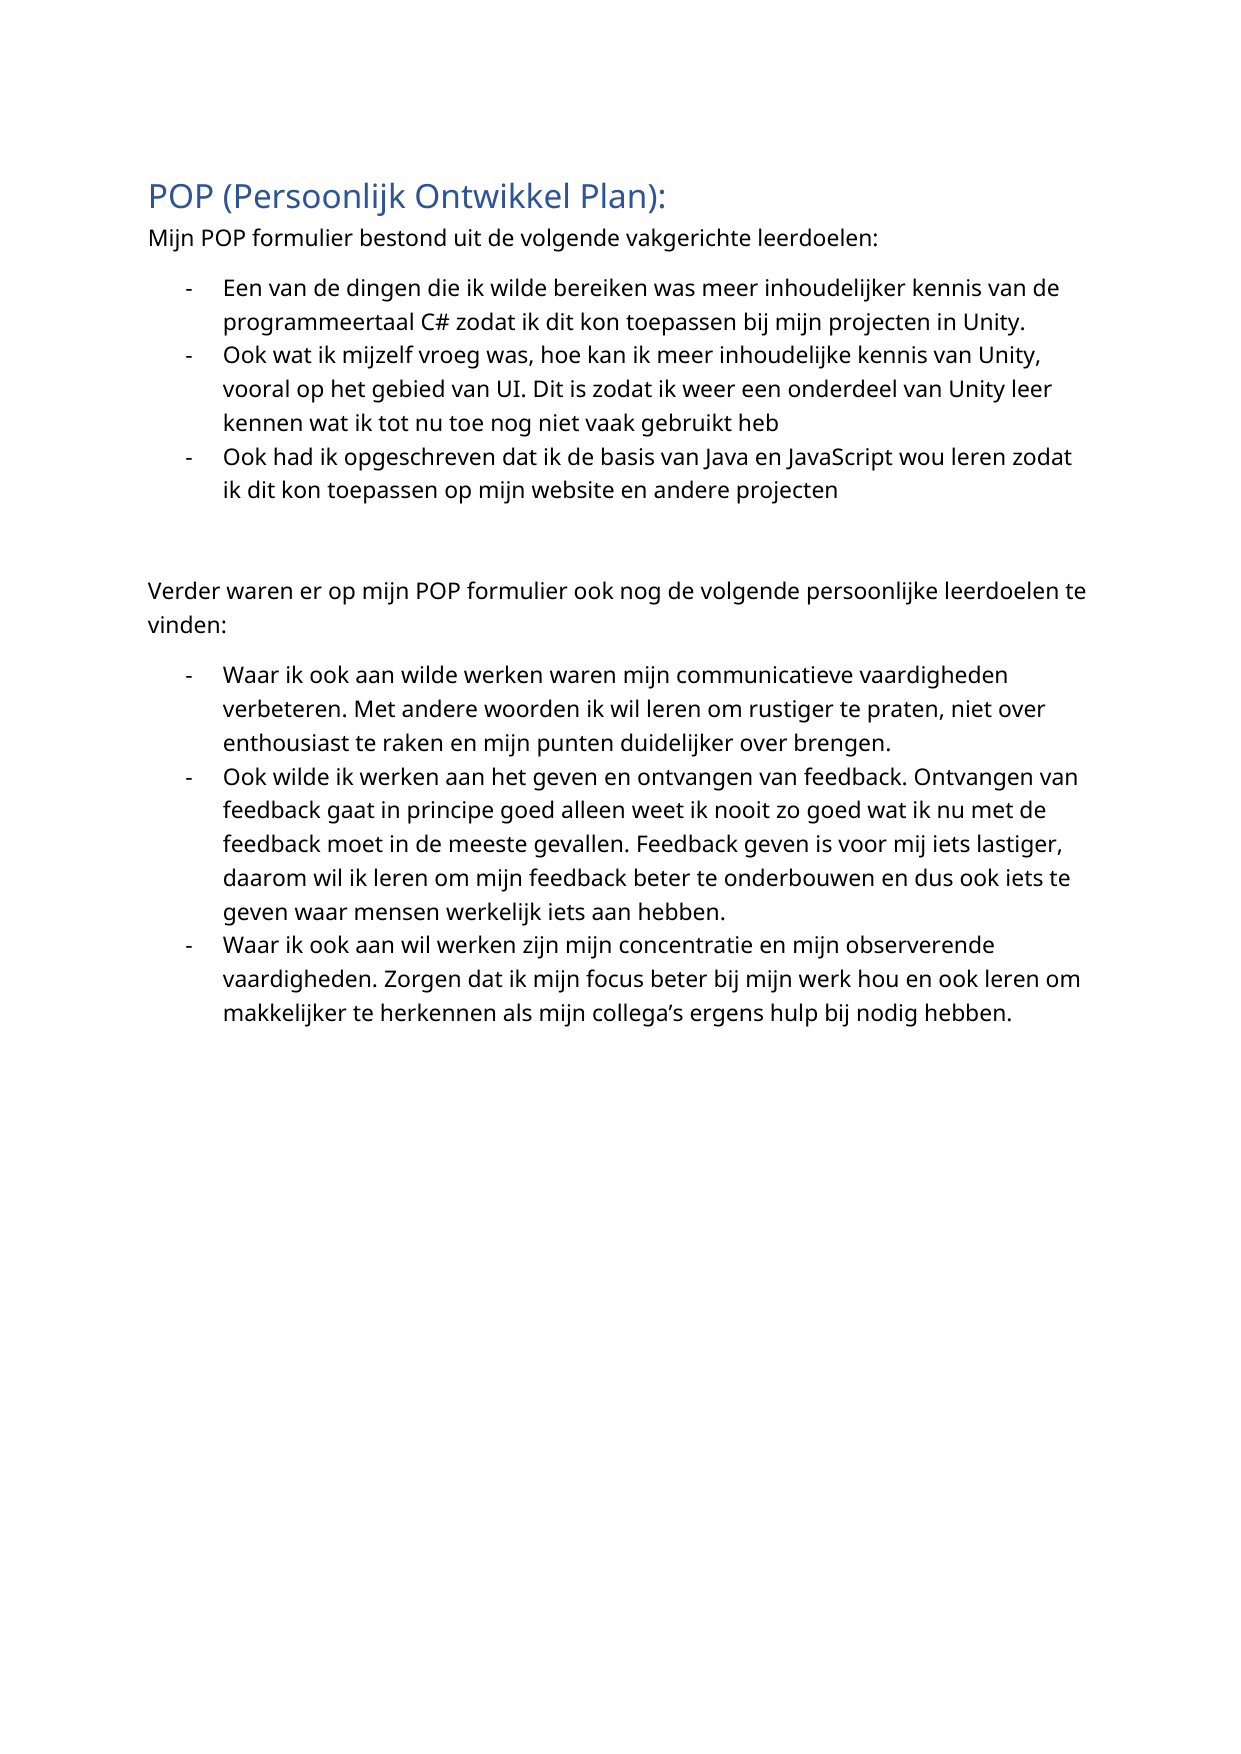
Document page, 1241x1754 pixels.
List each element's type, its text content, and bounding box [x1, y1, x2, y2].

text Verder waren er op mijn POP formulier ook nog de volgende persoonlijke leerdoelen te vinden: [148, 575, 1093, 640]
text Mijn POP formulier bestond uit de volgende vakgerichte leerdoelen: [148, 222, 1093, 253]
list Een van de dingen die ik wilde bereiken was meer inhoudelijker kennis van de programmeertaal C# zodat ik dit kon toepassen bij mijn projecten in Unity. [185, 272, 1093, 337]
list Ook wat ik mijzelf vroeg was, hoe kan ik meer inhoudelijke kennis van Unity, vooral op het gebied van UI. Dit is zodat ik weer een onderdeel van Unity leer kennen wat ik tot nu toe nog niet vaak gebruikt heb [185, 339, 1093, 438]
list Ook had ik opgeschreven dat ik de basis van Java en JavaScript wou leren zodat ik dit kon toepassen op mijn website en andere projecten [185, 441, 1093, 506]
list Waar ik ook aan wilde werken waren mijn communicatieve vaardigheden verbeteren. Met andere woorden ik wil leren om rustiger te praten, niet over enthousiast te raken en mijn punten duidelijker over brengen. [185, 659, 1093, 758]
subtitle POP (Persoonlijk Ontwikkel Plan): [148, 173, 1093, 218]
list Waar ik ook aan wil werken zijn mijn concentratie en mijn observerende vaardigheden. Zorgen dat ik mijn focus beter bij mijn werk hou en ook leren om makkelijker te herkennen als mijn collega’s ergens hulp bij nodig hebben. [185, 929, 1093, 1028]
list Ook wilde ik werken aan het geven en ontvangen van feedback. Ontvangen van feedback gaat in principe goed alleen weet ik nooit zo goed wat ik nu met de feedback moet in de meeste gevallen. Feedback geven is voor mij iets lastiger, daarom wil ik leren om mijn feedback beter te onderbouwen en dus ook iets te geven waar mensen werkelijk iets aan hebben. [185, 761, 1093, 927]
